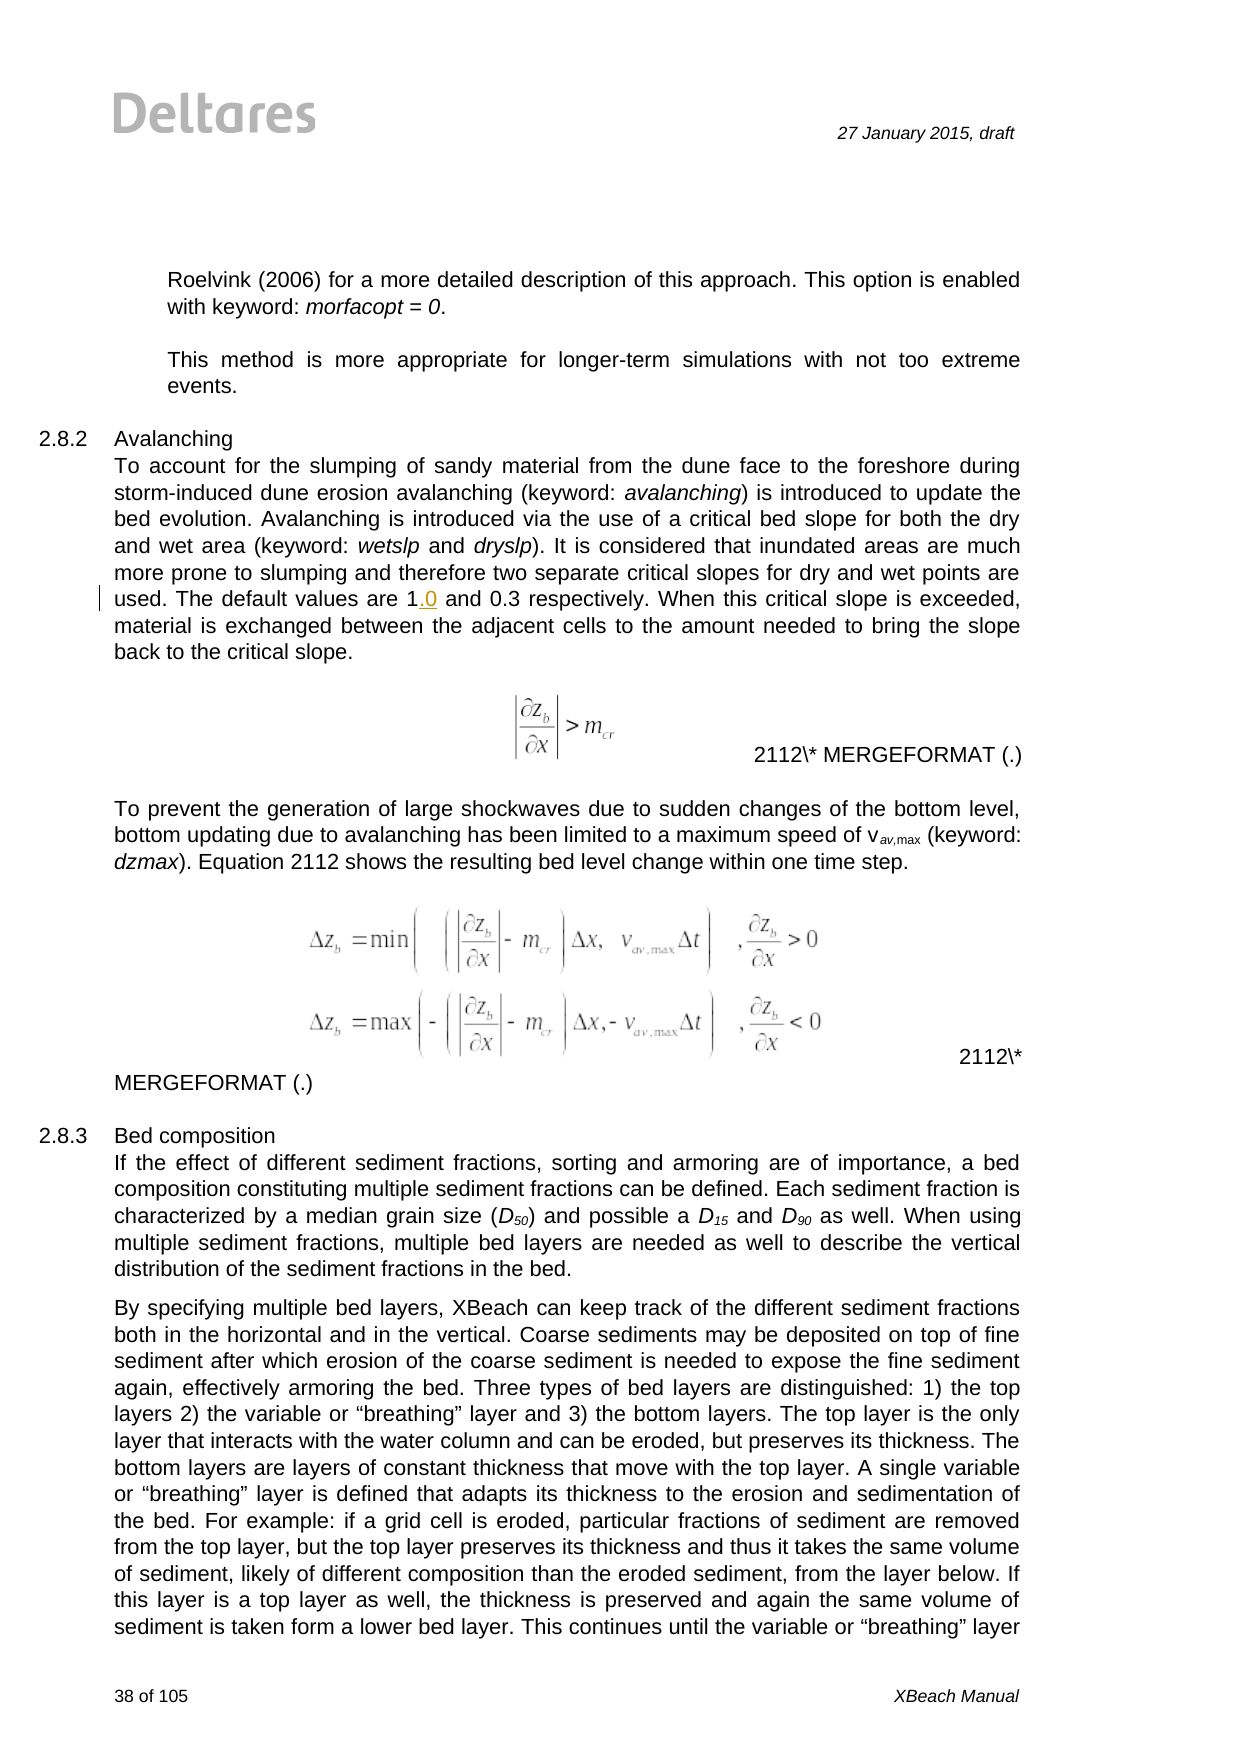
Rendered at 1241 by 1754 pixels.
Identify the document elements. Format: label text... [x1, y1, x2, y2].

text To prevent the generation of large shockwaves due to sudden changes of the bottom level, bottom updating due to avalanching has been limited to a maximum speed of vav,max (keyword: dzmax). Equation shows the resulting bed level change within one time step. [114, 794, 1022, 874]
subtitle Avalanching [87, 425, 1022, 452]
text If the effect of different sediment fractions, sorting and armoring are of importance, a bed composition constituting multiple sediment fractions can be defined. Each sediment fraction is characterized by a median grain size (D50) and possible a D15 and D90 as well. When using multiple sediment fractions, multiple bed layers are needed as well to describe the vertical distribution of the sediment fractions in the bed. [114, 1148, 1022, 1281]
subtitle Bed composition [87, 1122, 1022, 1148]
list This method is more appropriate for longer-term simulations with not too extreme events. [167, 346, 1022, 399]
text To account for the slumping of sandy material from the dune face to the foreshore during storm-induced dune erosion avalanching (keyword: avalanching) is introduced to update the bed evolution. Avalanching is introduced via the use of a critical bed slope for both the dry and wet area (keyword: wetslp and dryslp). It is considered that inundated areas are much more prone to slumping and therefore two separate critical slopes for dry and wet points are used. The default values are 1 and 0.3 respectively. When this critical slope is exceeded, material is exchanged between the adjacent cells to the amount needed to bring the slope back to the critical slope. [114, 452, 1022, 664]
picture [113, 75, 315, 133]
